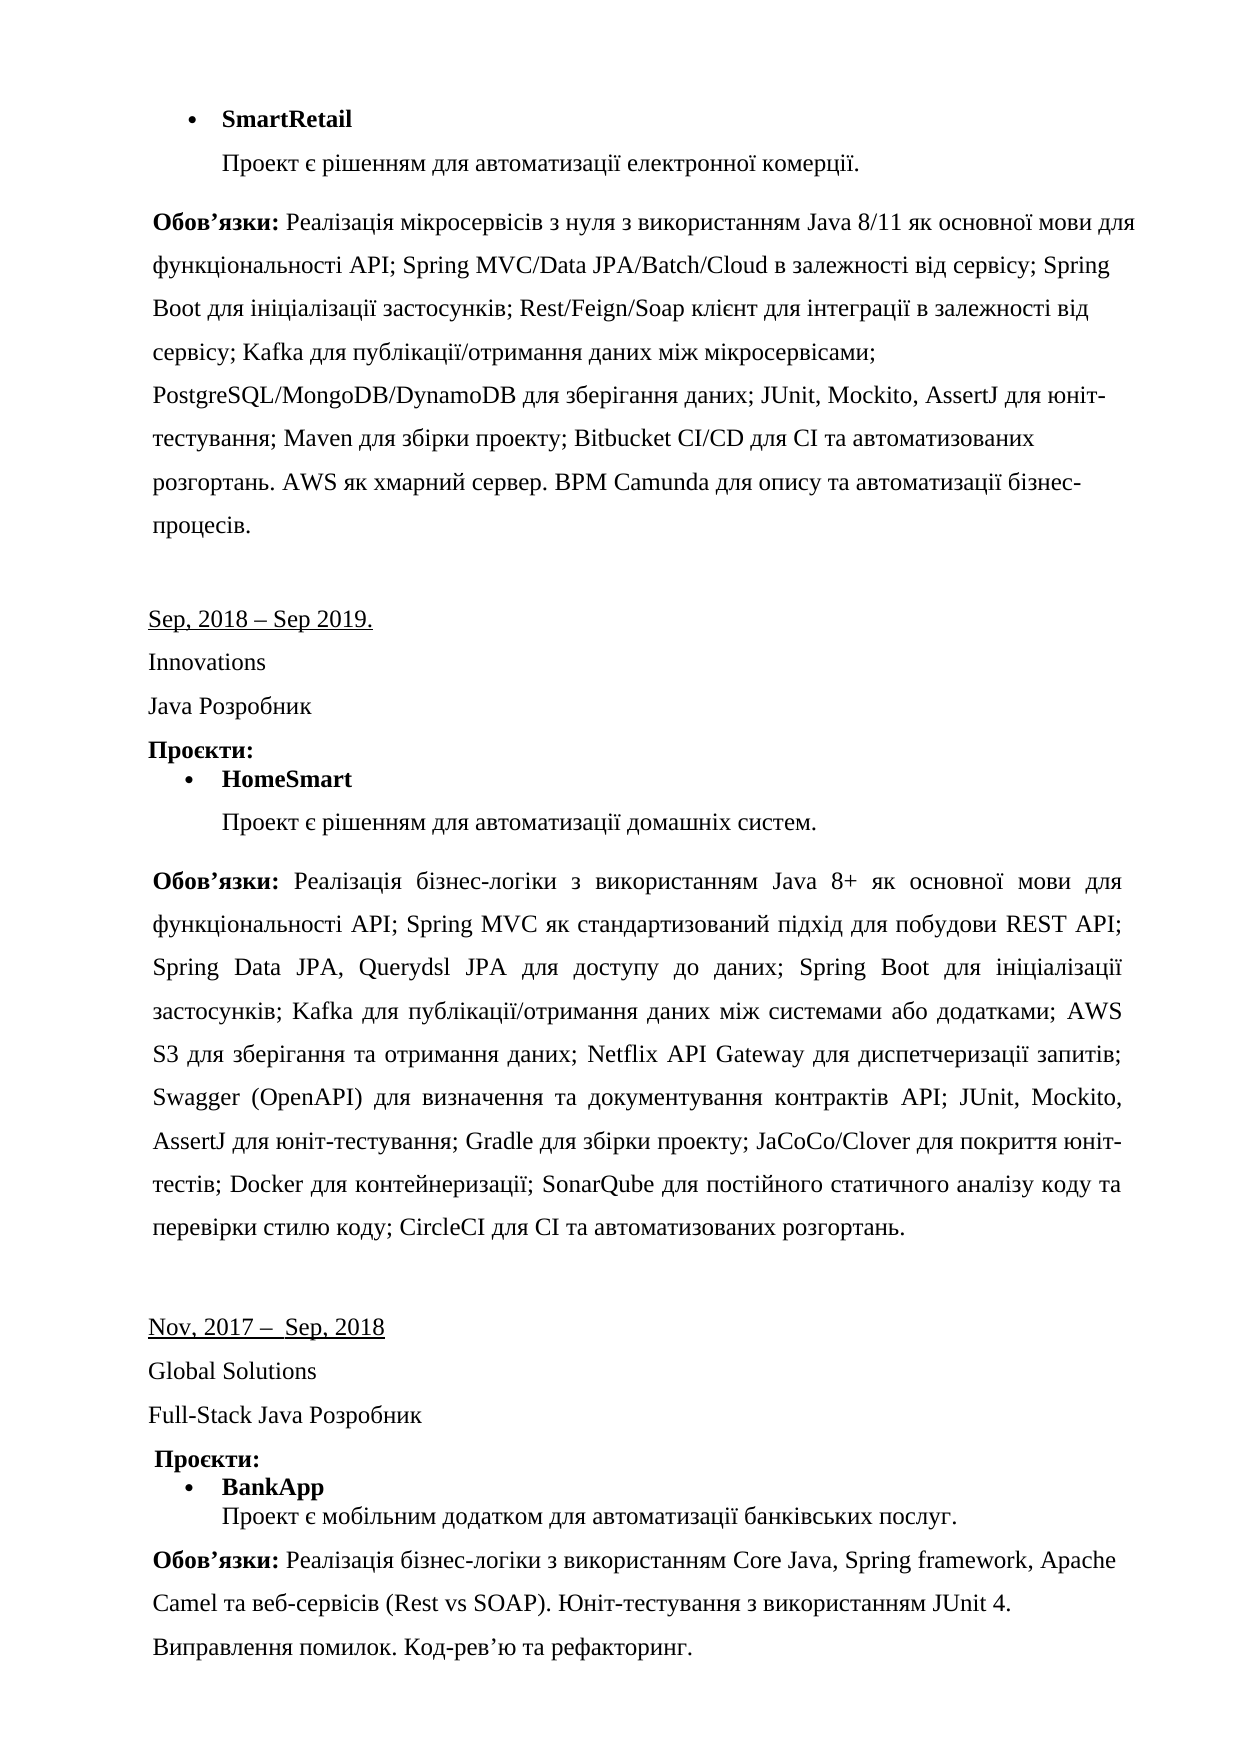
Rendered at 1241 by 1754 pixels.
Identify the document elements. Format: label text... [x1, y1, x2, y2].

text Проект є рішенням для автоматизації електронної комерції. [222, 148, 1142, 177]
subtitle HomeSmart [185, 764, 1161, 792]
text Проект є рішенням для автоматизації домашніх систем. [222, 807, 1122, 836]
subtitle BankApp [185, 1472, 1161, 1501]
text Обовʼязки: Реалізація мікросервісів з нуля з використанням Java 8/11 як основної мови для функціональності API; Spring MVC/Data JPA/Batch/Cloud в залежності від сервісу; Spring Boot для ініціалізації застосунків; Rest/Feign/Soap клієнт для інтеграції в залежності від сервісу; Kafka для публікації/отримання даних між мікросервісами; PostgreSQL/MongoDB/DynamoDB для зберігання даних; JUnit, Mockito, AssertJ для юніт-тестування; Maven для збірки проекту; Bitbucket CI/CD для CI та автоматизованих розгортань. AWS як хмарний сервер. BPM Camunda для опису та автоматизації бізнес-процесів. [152, 207, 1142, 539]
text Global Solutions [148, 1341, 413, 1385]
text Проект є мобільним додатком для автоматизації банківських послуг. [222, 1501, 1146, 1530]
text Innovations [148, 632, 370, 676]
text Nov, 2017 – Sep, 2018 [148, 1312, 1161, 1341]
text Full-Stack Java Розробник [148, 1385, 432, 1429]
text Обовʼязки: Реалізація бізнес-логіки з використанням Core Java, Spring framework, Apache Camel та веб-сервісів (Rest vs SOAP). Юніт-тестування з використанням JUnit 4. Виправлення помилок. Код-рев’ю та рефакторинг. [152, 1545, 1146, 1660]
text Java Розробник Проєкти: [148, 676, 370, 764]
subtitle SmartRetail [189, 104, 1161, 133]
text Обовʼязки: Реалізація бізнес-логіки з використанням Java 8+ як основної мови для функціональності API; Spring MVC як стандартизований підхід для побудови REST API; Spring Data JPA, Querydsl JPA для доступу до даних; Spring Boot для ініціалізації застосунків; Kafka для публікації/отримання даних між системами або додатками; AWS S3 для зберігання та отримання даних; Netflix API Gateway для диспетчеризації запитів; Swagger (OpenAPI) для визначення та документування контрактів API; JUnit, Mockito, AssertJ для юніт-тестування; Gradle для збірки проекту; JaCoCo/Clover для покриття юніт-тестів; Docker для контейнеризації; SonarQube для постійного статичного аналізу коду та перевірки стилю коду; CircleCI для CI та автоматизованих розгортань. [152, 866, 1122, 1241]
text Проєкти: [148, 1429, 413, 1472]
text Sep, 2018 – Sep 2019. [148, 604, 1161, 632]
